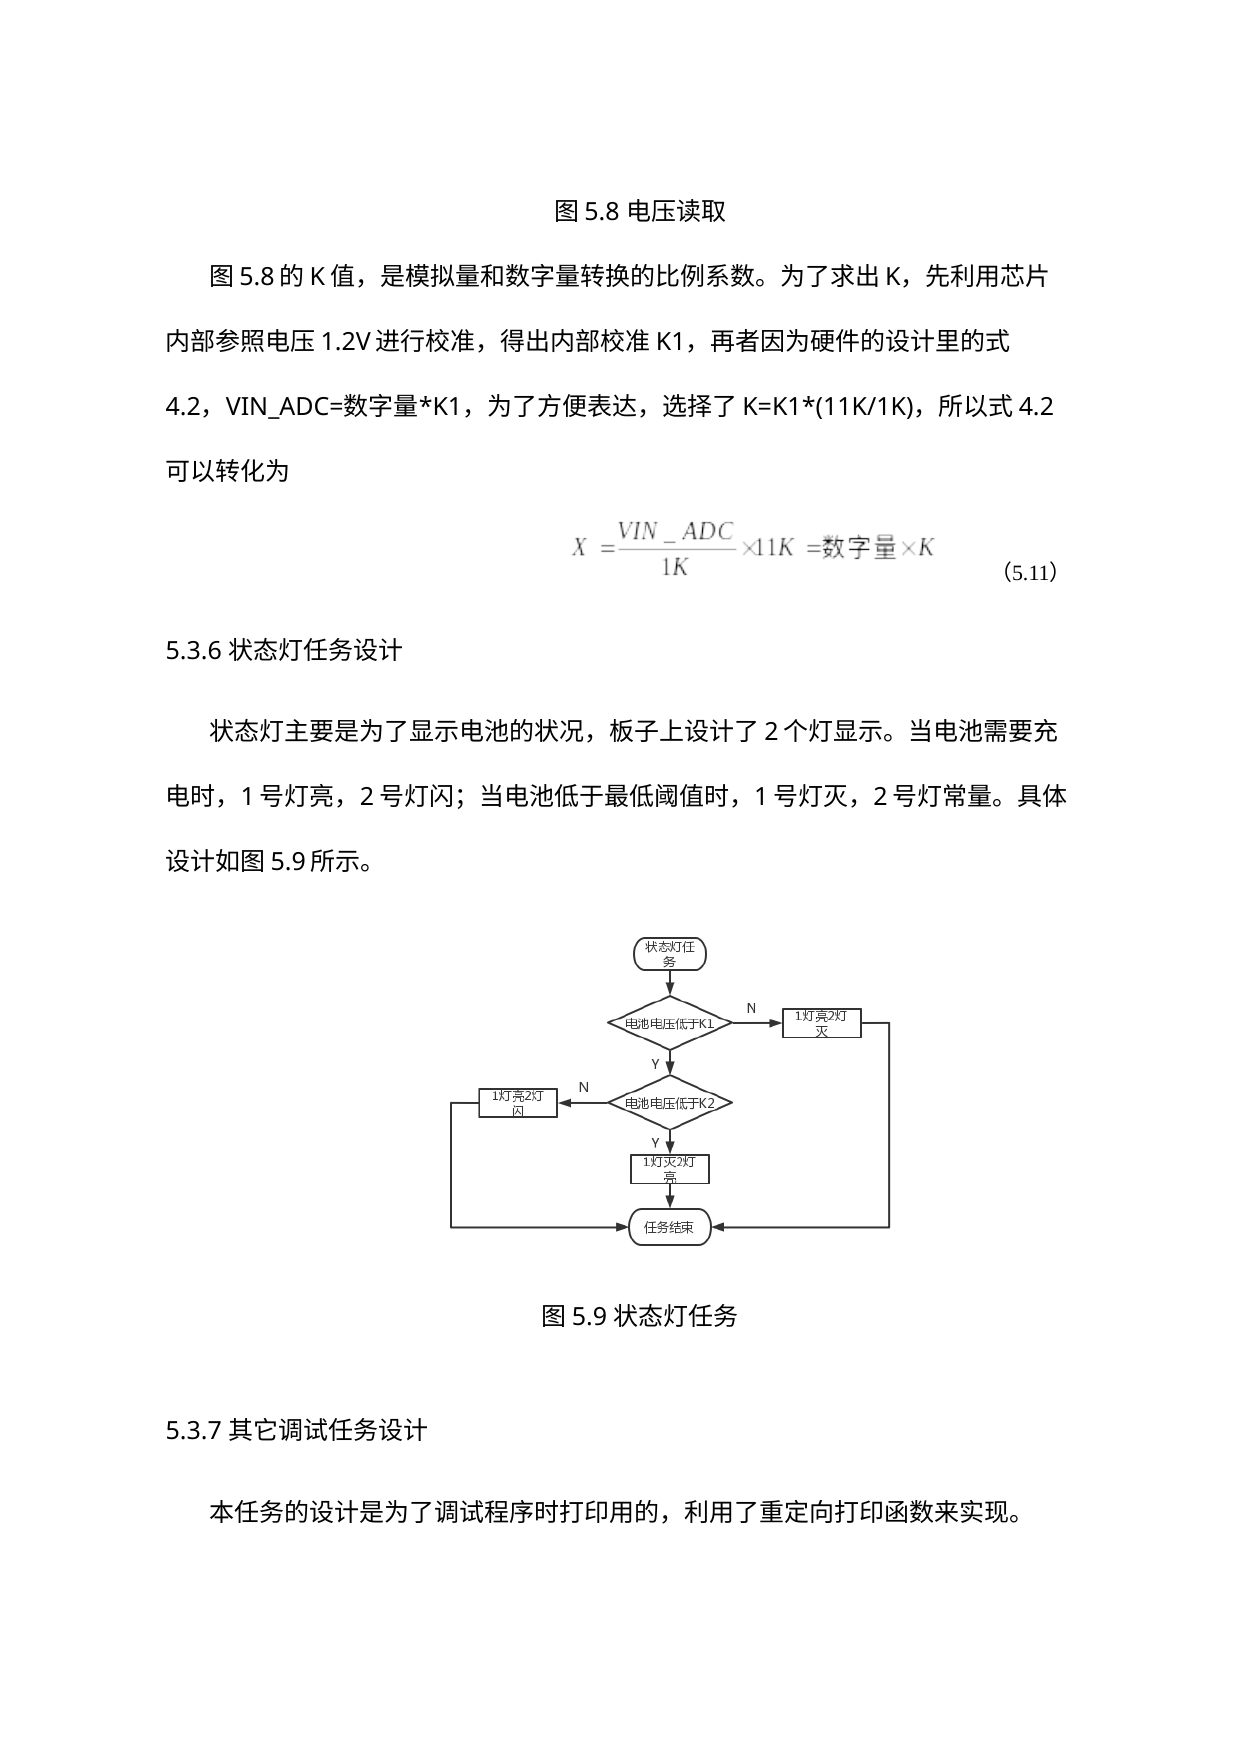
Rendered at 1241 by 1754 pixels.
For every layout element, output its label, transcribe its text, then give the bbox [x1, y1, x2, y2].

text 图5.8 电压读取 [165, 177, 1071, 242]
text 图5.8的K值，是模拟量和数字量转换的比例系数。为了求出K，先利用芯片内部参照电压1.2V进行校准，得出内部校准K1，再者因为硬件的设计里的式4.2，VIN_ADC=数字量*K1，为了方便表达，选择了K=K1*(11K/1K)，所以式4.2可以转化为 [165, 242, 1071, 502]
text （5.11） [209, 502, 1071, 600]
text 本任务的设计是为了调试程序时打印用的，利用了重定向打印函数来实现。 [165, 1478, 1071, 1543]
list 5.3.6 状态灯任务设计 [165, 616, 1093, 681]
text 状态灯主要是为了显示电池的状况，板子上设计了2个灯显示。当电池需要充电时，1号灯亮，2号灯闪；当电池低于最低阈值时，1号灯灭，2号灯常量。具体设计如图5.9所示。 [165, 697, 1071, 892]
text 图5.9 状态灯任务 [165, 1282, 1071, 1347]
list 5.3.7 其它调试任务设计 [165, 1396, 1093, 1461]
picture [405, 892, 919, 1275]
